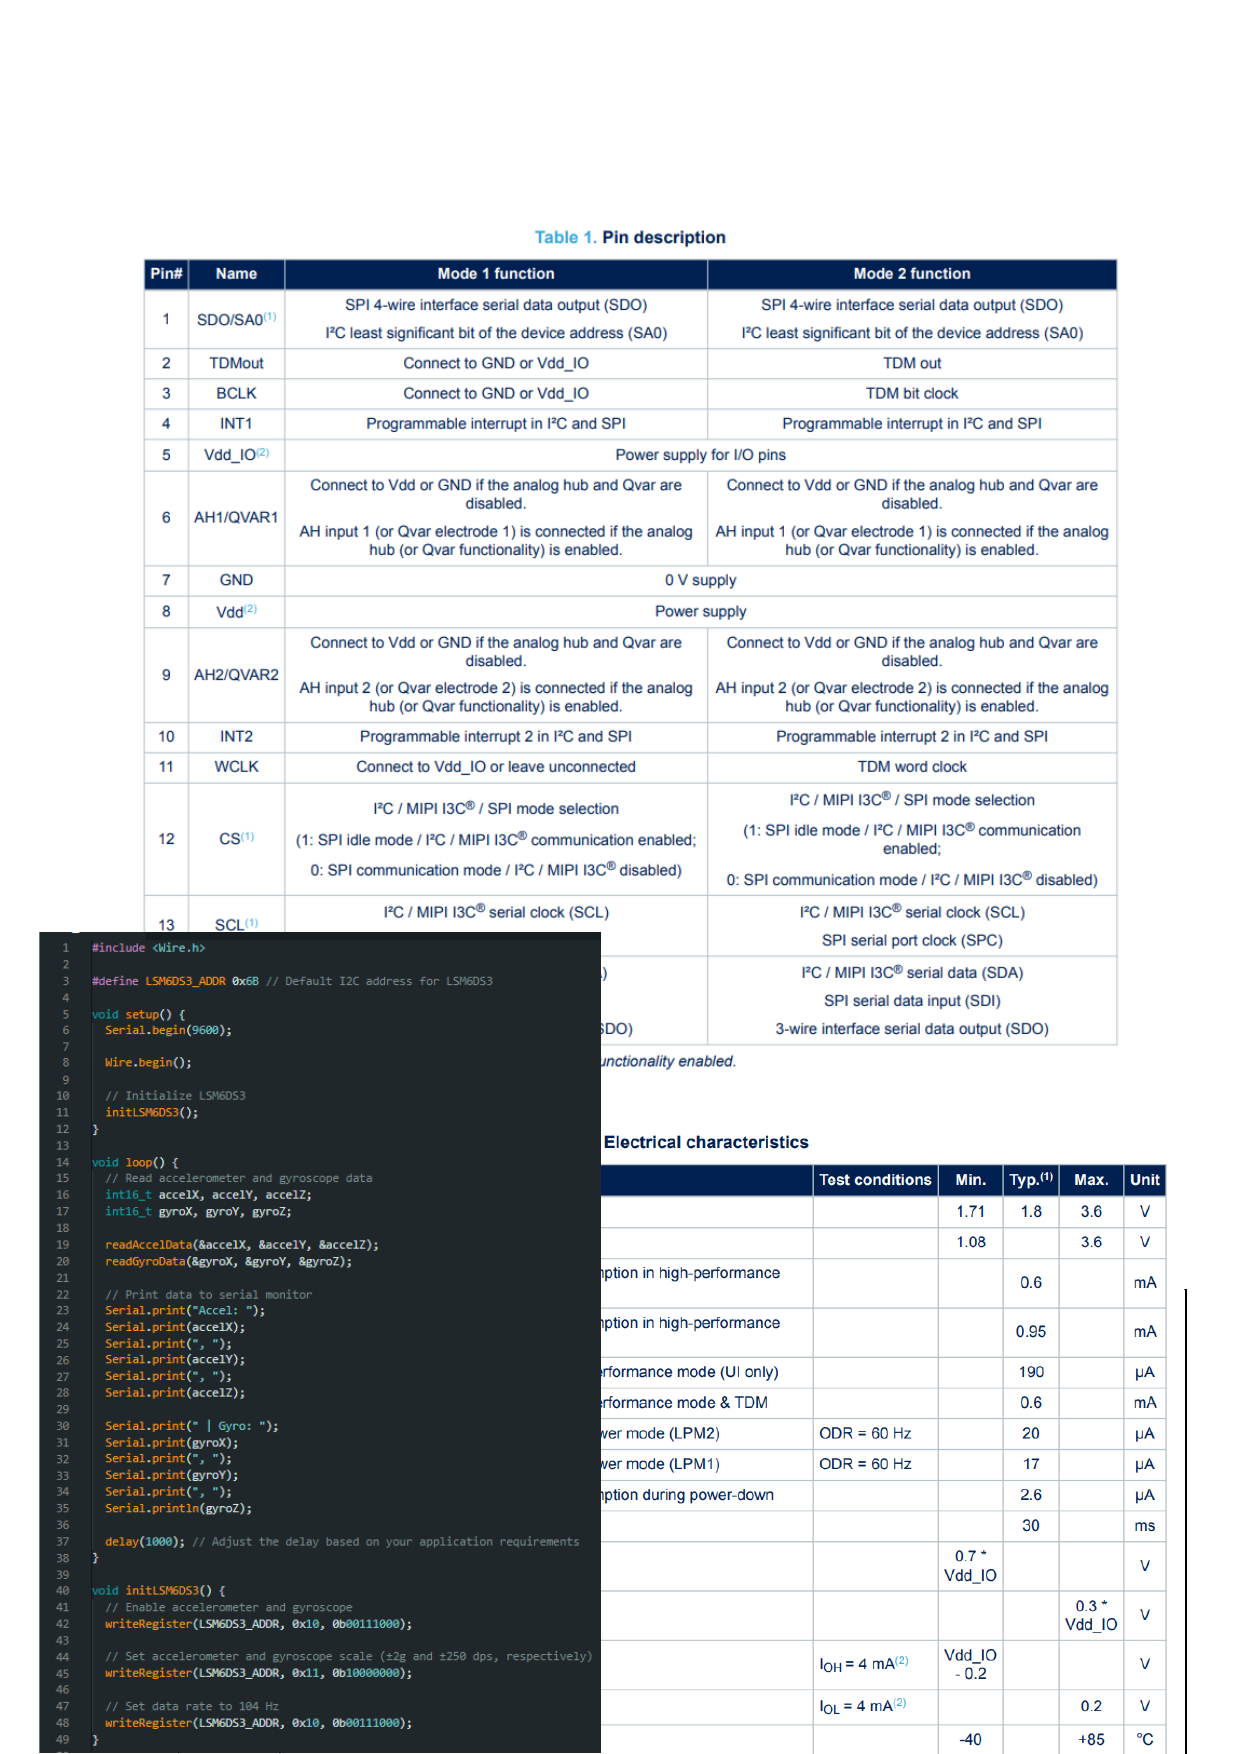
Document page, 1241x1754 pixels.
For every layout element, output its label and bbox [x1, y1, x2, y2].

picture [38, 213, 1185, 1754]
